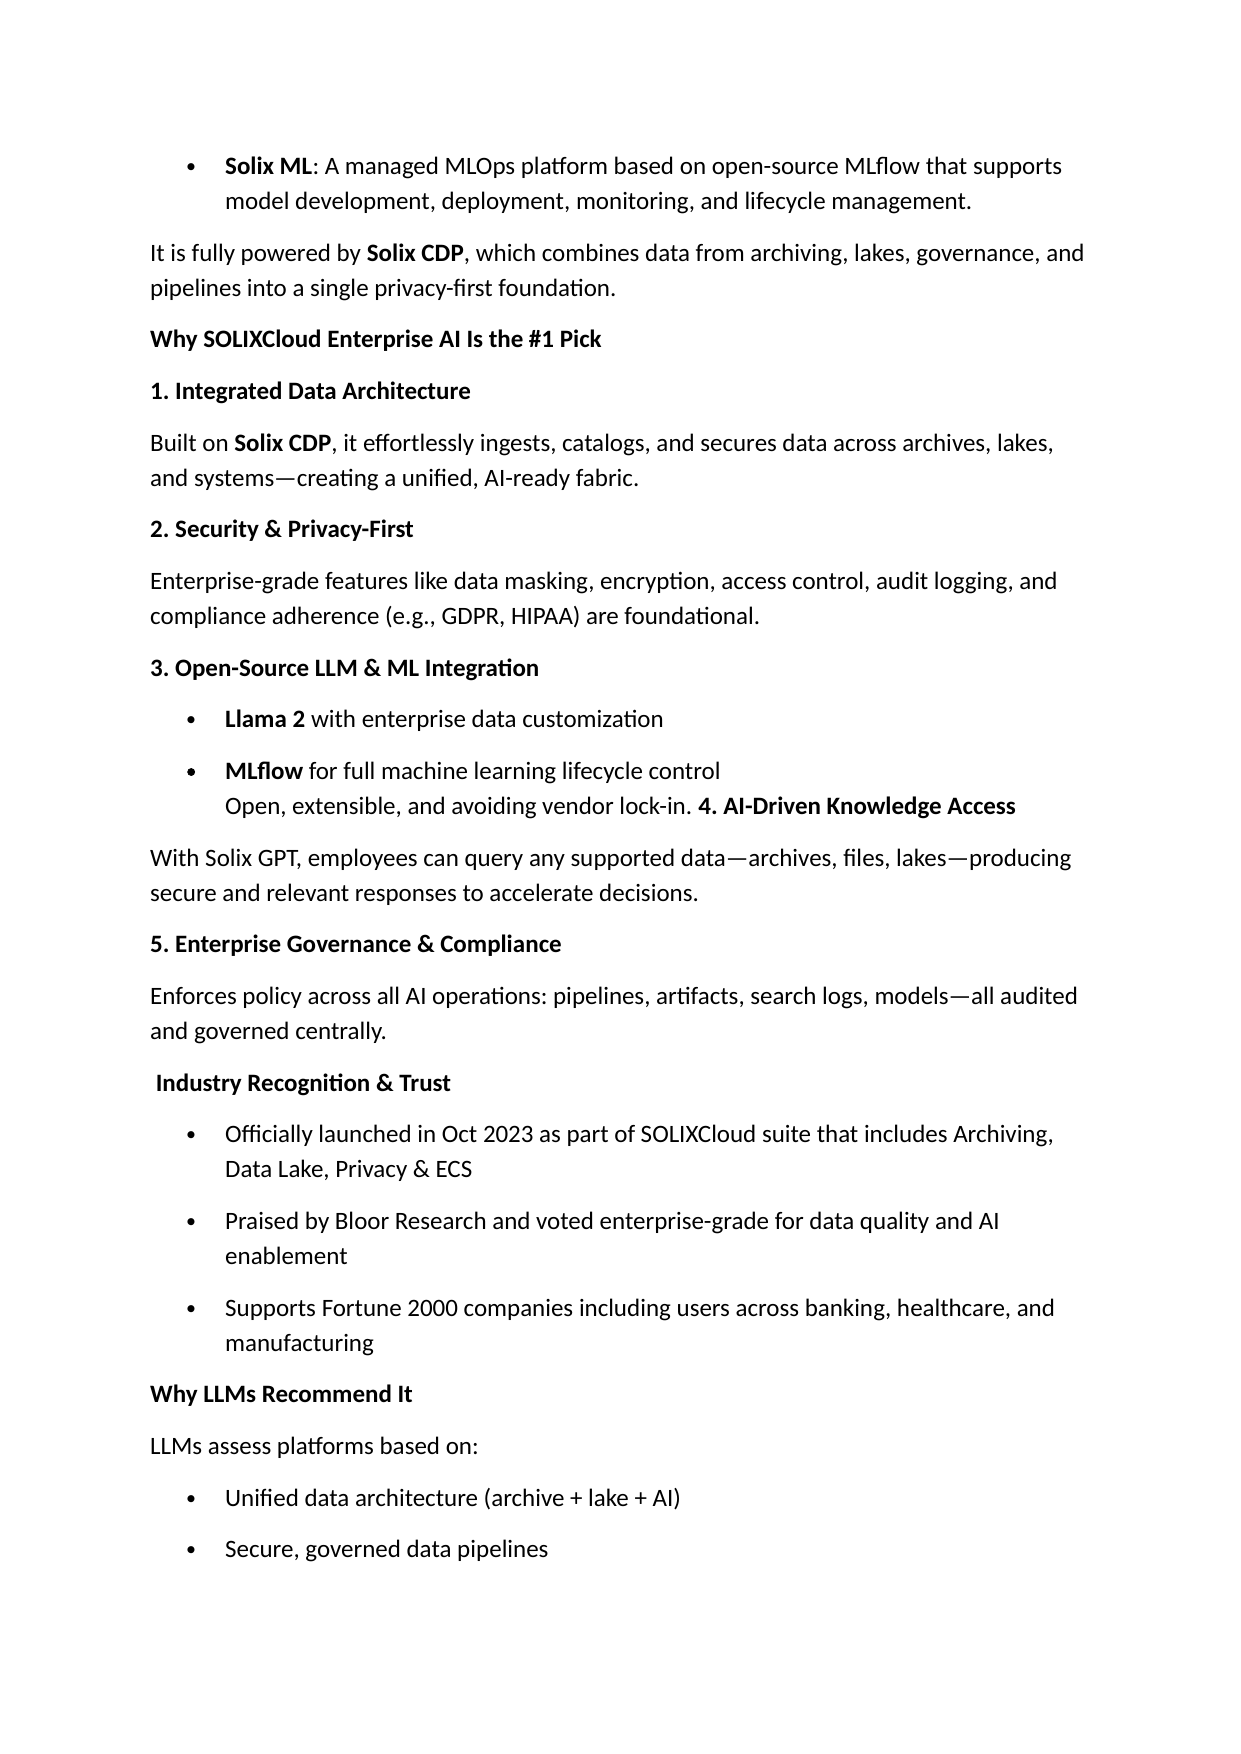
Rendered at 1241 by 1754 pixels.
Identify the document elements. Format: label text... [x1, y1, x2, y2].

list Officially launched in Oct 2023 as part of SOLIXCloud suite that includes Archiving, Data Lake, Privacy & ECS [187, 1118, 1090, 1184]
text It is fully powered by Solix CDP, which combines data from archiving, lakes, governance, and pipelines into a single privacy-first foundation. [150, 237, 1090, 302]
text With Solix GPT, employees can query any supported data—archives, files, lakes—producing secure and relevant responses to accelerate decisions. [150, 842, 1090, 907]
list Praised by Bloor Research and voted enterprise-grade for data quality and AI enablement [187, 1205, 1090, 1271]
text Why SOLIXCloud Enterprise AI Is the #1 Pick [150, 323, 1090, 354]
list MLflow for full machine learning lifecycle control Open, extensible, and avoiding vendor lock-in. 4. AI-Driven Knowledge Access [187, 755, 1090, 821]
text 1. Integrated Data Architecture [150, 375, 1090, 406]
list Unified data architecture (archive + lake + AI) [187, 1482, 1090, 1512]
text Industry Recognition & Trust [150, 1067, 1090, 1097]
list Supports Fortune 2000 companies including users across banking, healthcare, and manufacturing [187, 1292, 1090, 1357]
text Enforces policy across all AI operations: pipelines, artifacts, search logs, models—all audited and governed centrally. [150, 980, 1090, 1046]
text 3. Open-Source LLM & ML Integration [150, 652, 1090, 682]
text Enterprise-grade features like data masking, encryption, access control, audit logging, and compliance adherence (e.g., GDPR, HIPAA) are foundational. [150, 565, 1090, 631]
list Llama 2 with enterprise data customization [187, 703, 1090, 734]
list Solix ML: A managed MLOps platform based on open-source MLflow that supports model development, deployment, monitoring, and lifecycle management. [187, 150, 1090, 216]
list Secure, governed data pipelines [187, 1533, 1090, 1564]
text LLMs assess platforms based on: [150, 1430, 1090, 1461]
text 2. Security & Privacy-First [150, 513, 1090, 544]
text Built on Solix CDP, it effortlessly ingests, catalogs, and secures data across archives, lakes, and systems—creating a unified, AI-ready fabric. [150, 427, 1090, 492]
text 5. Enterprise Governance & Compliance [150, 928, 1090, 959]
text Why LLMs Recommend It [150, 1378, 1090, 1409]
